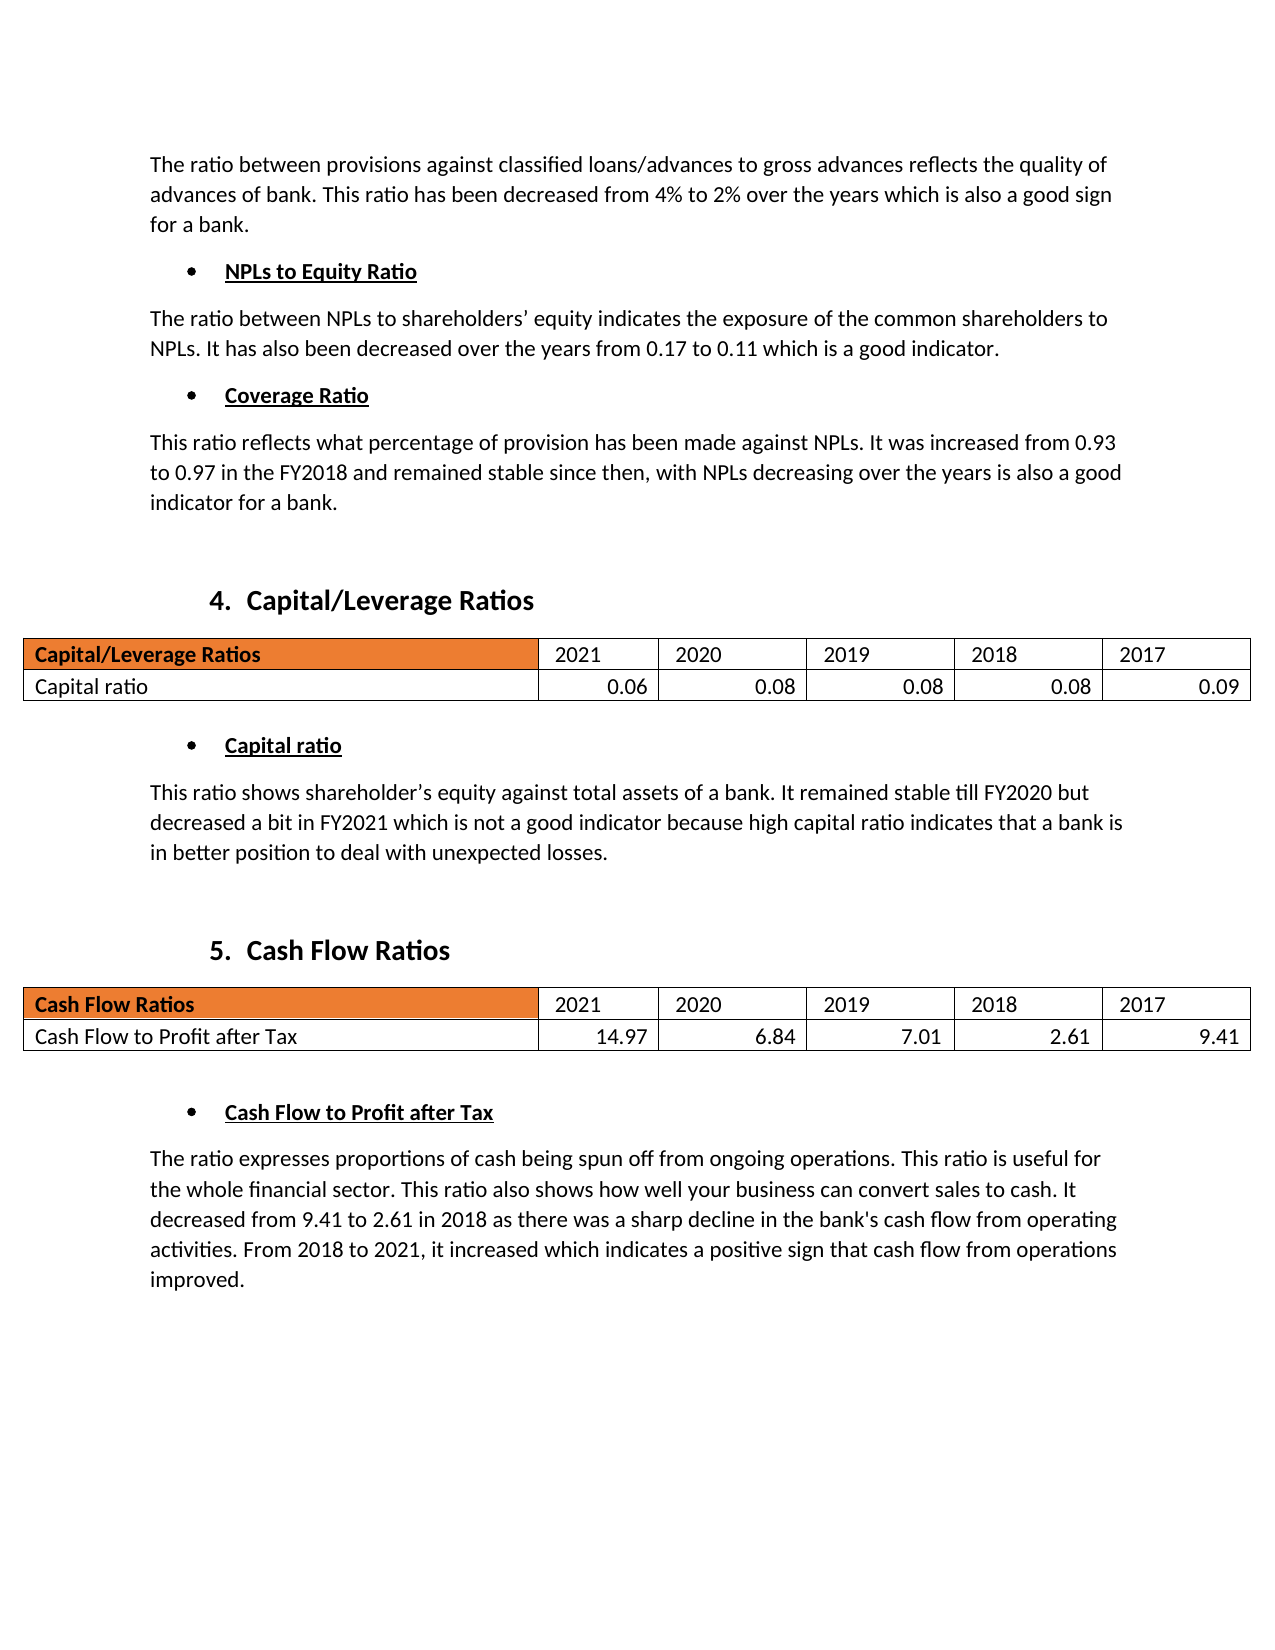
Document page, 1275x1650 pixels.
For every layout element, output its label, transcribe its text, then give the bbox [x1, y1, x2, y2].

table_cell 9.41 [1103, 1020, 1250, 1050]
list Capital/Leverage Ratios [209, 582, 1125, 618]
table_header 2019 [807, 988, 954, 1018]
table_cell 0.08 [659, 670, 806, 700]
table_cell Cash Flow to Profit after Tax [24, 1020, 538, 1050]
list Cash Flow Ratios [209, 932, 1125, 968]
table_header 2020 [659, 639, 806, 669]
table_cell 0.08 [955, 670, 1102, 700]
text The ratio expresses proportions of cash being spun off from ongoing operations. This ratio is useful for the whole financial sector. This ratio also shows how well your business can convert sales to cash. It decreased from 9.41 to 2.61 in 2018 as there was a sharp decline in the bank's cash flow from operating activities. From 2018 to 2021, it increased which indicates a positive sign that cash flow from operations improved. [150, 1144, 1125, 1293]
text This ratio shows shareholder’s equity against total assets of a bank. It remained stable till FY2020 but decreased a bit in FY2021 which is not a good indicator because high capital ratio indicates that a bank is in better position to deal with unexpected losses. [150, 778, 1125, 866]
table_cell 0.08 [807, 670, 954, 700]
table_cell Capital ratio [24, 670, 538, 700]
table_cell 2.61 [955, 1020, 1102, 1050]
table_header 2018 [955, 988, 1102, 1018]
text This ratio reflects what percentage of provision has been made against NPLs. It was increased from 0.93 to 0.97 in the FY2018 and remained stable since then, with NPLs decreasing over the years is also a good indicator for a bank. [150, 428, 1125, 517]
table_header 2020 [659, 988, 806, 1018]
table_header 2019 [807, 639, 954, 669]
table_header Cash Flow Ratios [24, 988, 538, 1018]
table_header 2021 [539, 988, 658, 1018]
table_cell 7.01 [807, 1020, 954, 1050]
table_cell 14.97 [539, 1020, 658, 1050]
text The ratio between NPLs to shareholders’ equity indicates the exposure of the common shareholders to NPLs. It has also been decreased over the years from 0.17 to 0.11 which is a good indicator. [150, 304, 1125, 362]
list Coverage Ratio [187, 381, 1125, 409]
table_header Capital/Leverage Ratios [24, 639, 538, 669]
list NPLs to Equity Ratio [187, 257, 1125, 285]
table_header 2017 [1103, 639, 1250, 669]
list Capital ratio [187, 731, 1125, 759]
table_cell 0.09 [1103, 670, 1250, 700]
table_cell 0.06 [539, 670, 658, 700]
list Cash Flow to Profit after Tax [187, 1098, 1125, 1126]
table_cell 6.84 [659, 1020, 806, 1050]
text The ratio between provisions against classified loans/advances to gross advances reflects the quality of advances of bank. This ratio has been decreased from 4% to 2% over the years which is also a good sign for a bank. [150, 150, 1125, 238]
table_header 2021 [539, 639, 658, 669]
table_header 2018 [955, 639, 1102, 669]
table_header 2017 [1103, 988, 1250, 1018]
